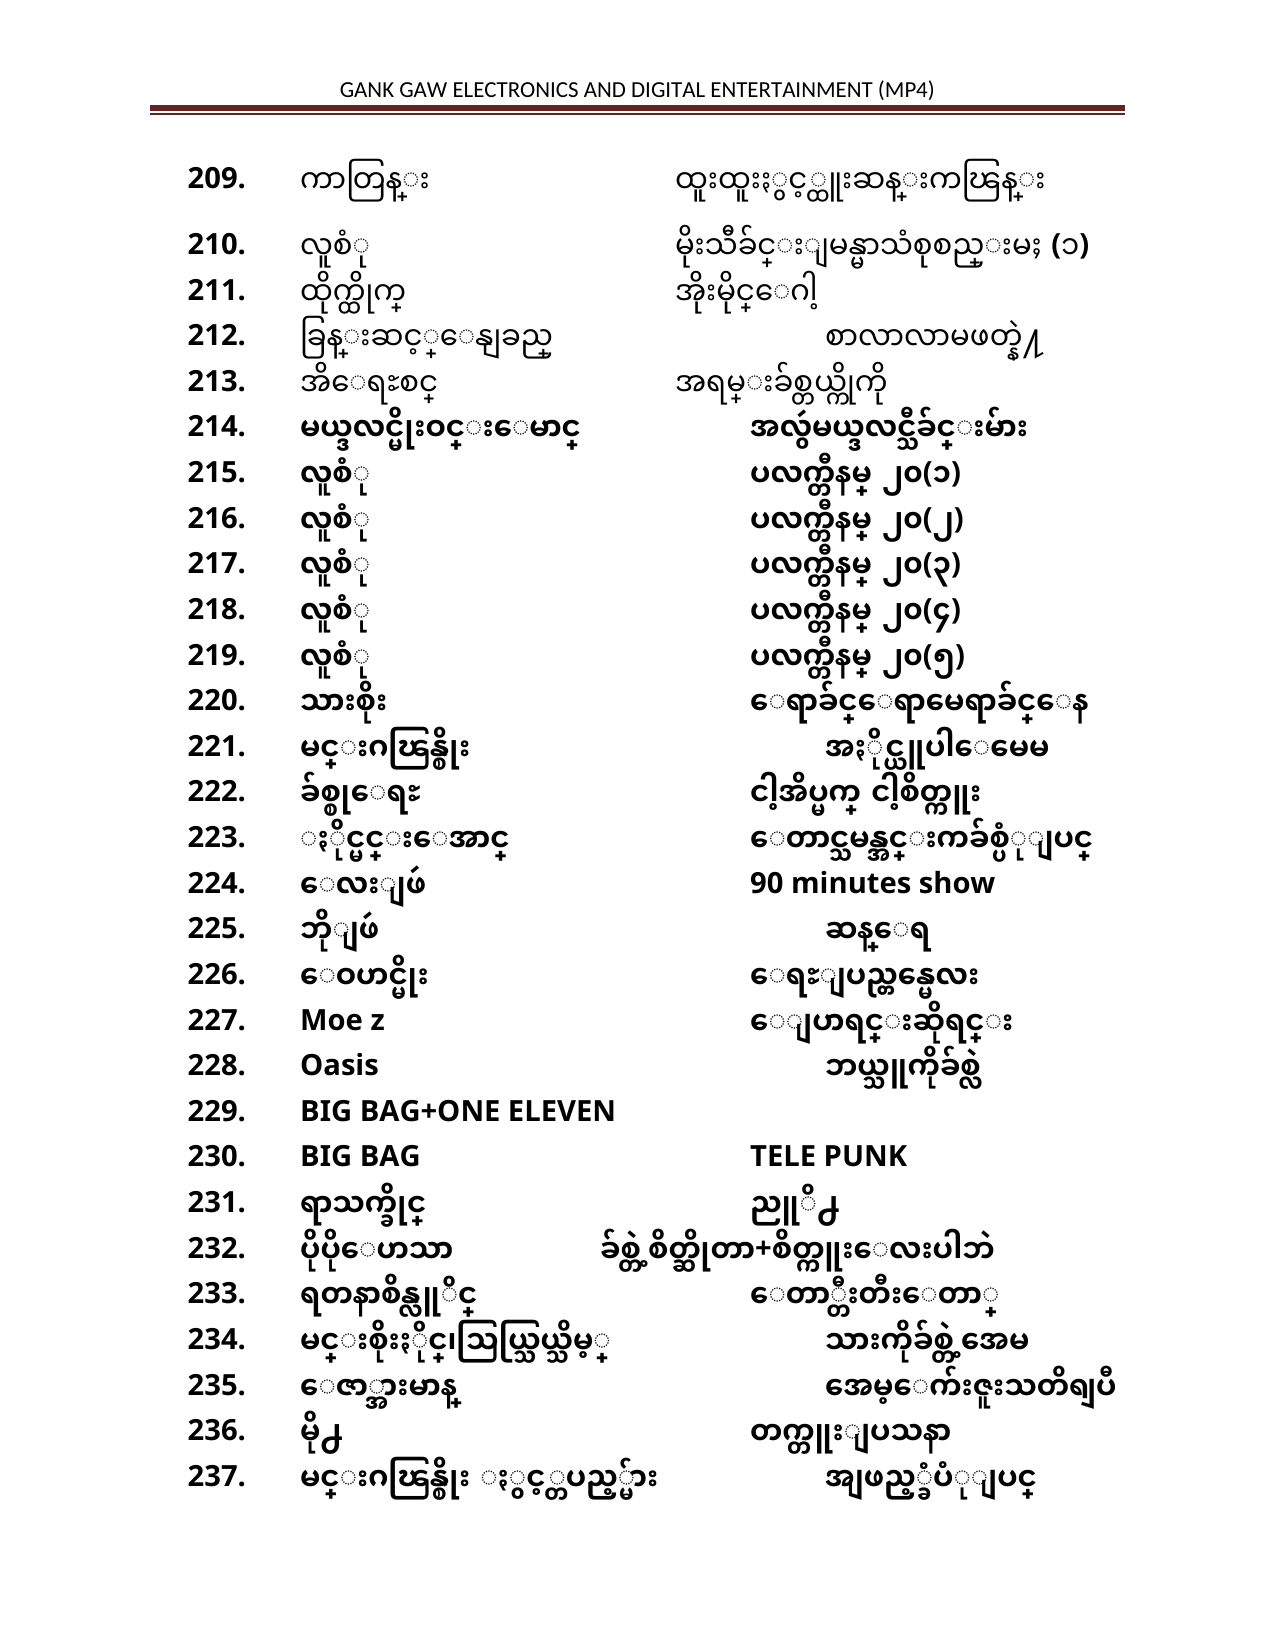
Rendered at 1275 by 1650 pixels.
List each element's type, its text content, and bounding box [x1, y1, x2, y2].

list လူစံု ပလက္တီနမ္ ၂၀(၄) [187, 588, 1125, 628]
list ကာတြန္း ထူးထူးႏွင့္ထူးဆန္းကၽြန္း [187, 150, 1125, 214]
list မင္းစိုးႏိုင္၊သြယ္သြယ္သိမ့္ သားကိုခ်စ္တဲ့အေမ [187, 1318, 1125, 1358]
list မင္းဂၽြန္စိုး ႏွင့္တပည့္မ်ား အျဖည့္ခံပံုျပင္ [187, 1455, 1125, 1495]
list ရတနာစိန္လူိင္ ေတာ္တီးတီးေတာ္ [187, 1273, 1125, 1312]
list ေဝဟင္မိုး ေရႊျပည္တန္မေလး [187, 953, 1125, 993]
list လူစံု ပလက္တီနမ္ ၂၀(၃) [187, 543, 1125, 582]
list ထိုက္ထိုက္ အိုးမိုင္ေဂါ့ [187, 269, 1125, 308]
list မယ္ဒလင္မိုးဝင္းေမာင္ အလွဴမယ္ဒလင္သီခ်င္းမ်ား [187, 406, 1125, 445]
list ေလးျဖဴ 90 minutes show [187, 862, 1125, 902]
list ပိုပိုေဟသာ ခ်စ္တဲ့စိတ္ဆိုတာ+စိတ္ကူးေလးပါဘဲ [187, 1227, 1125, 1267]
list ႏိုင္မင္းေအာင္ ေတာင္သမန္အင္းကခ်စ္ပံုျပင္ [187, 816, 1125, 856]
list BIG BAG TELE PUNK [187, 1136, 1125, 1175]
list အိေရႊစင္ အရမ္းခ်စ္တယ္ကိုကို [187, 360, 1125, 400]
list သားစိုး ေရာခ်င္ေရာမေရာခ်င္ေန [187, 679, 1125, 719]
list ေဇာ္အားမာန္ အေမ့ေက်းဇူးသတိရျပီ [187, 1364, 1125, 1403]
list BIG BAG+ONE ELEVEN [187, 1090, 1125, 1130]
list မင္းဂၽြန္စိုး အႏိုင္ယူပါေမေမ [187, 725, 1125, 765]
list လူစံု မိုးသီခ်င္းျမန္မာသံစုစည္းမႈ (၁) [187, 223, 1125, 263]
list Oasis ဘယ္သူကိုခ်စ္လဲ [187, 1044, 1125, 1084]
list ရာသက္ခိုင္ ညူိ႕ [187, 1181, 1125, 1221]
list ဘိုျဖဴ ဆန္ေရ [187, 908, 1125, 947]
list Moe z ေျပာရင္းဆိုရင္း [187, 999, 1125, 1038]
list မို႕ တက္တူးျပသနာ [187, 1409, 1125, 1449]
list လူစံု ပလက္တီနမ္ ၂၀(၅) [187, 634, 1125, 673]
list ခြန္းဆင့္ေနျခည္ စာလာလာမဖတ္နဲ႔ [187, 314, 1125, 354]
list လူစံု ပလက္တီနမ္ ၂၀(၂) [187, 497, 1125, 537]
list ခ်စ္စုေရႊ ငါ့အိပ္မက္ ငါ့စိတ္ကူး [187, 771, 1125, 810]
list လူစံု ပလက္တီနမ္ ၂၀(၁) [187, 451, 1125, 491]
